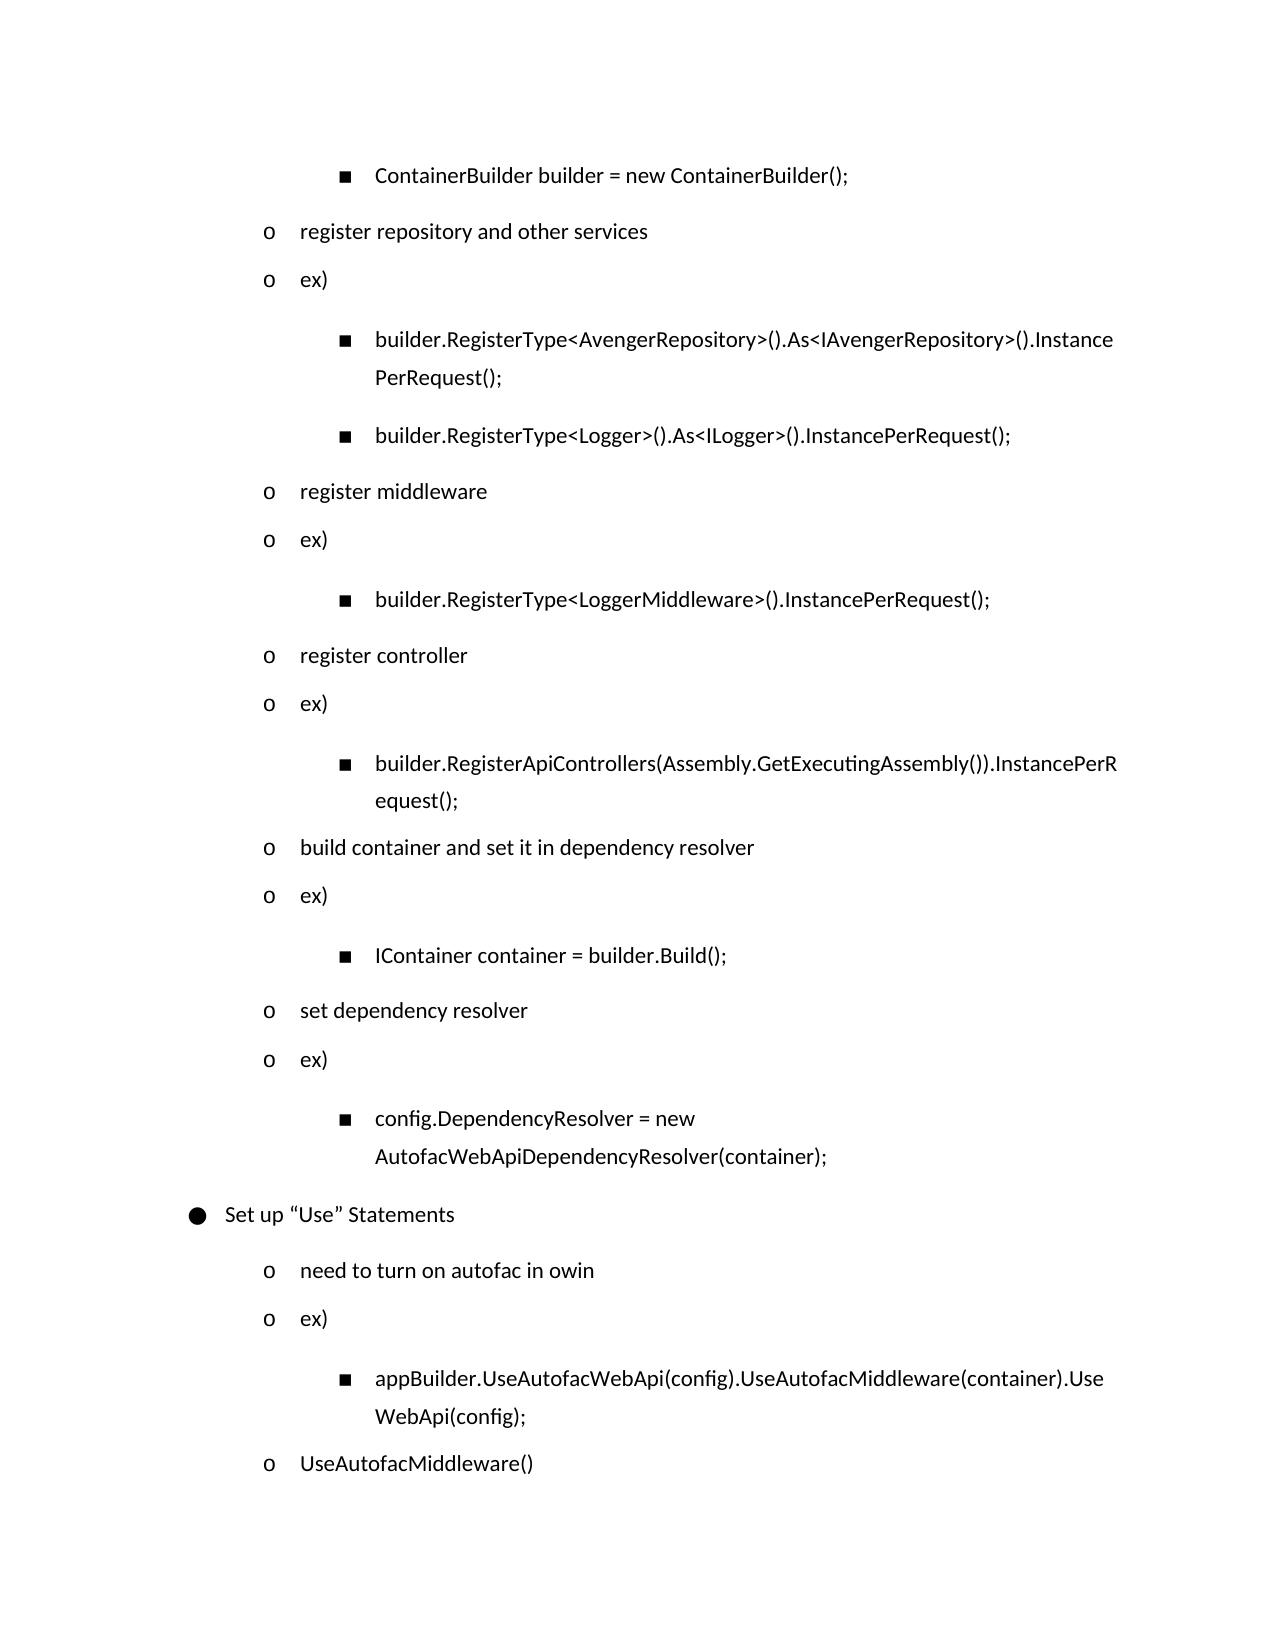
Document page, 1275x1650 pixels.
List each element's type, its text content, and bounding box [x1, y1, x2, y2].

list IContainer container = builder.Build(); [337, 929, 1125, 976]
list register repository and other services [262, 217, 1125, 247]
list build container and set it in dependency resolver [262, 833, 1125, 862]
list set dependency resolver [262, 997, 1125, 1026]
list Set up “Use” Statements [187, 1189, 1125, 1236]
list ex) [262, 1045, 1125, 1074]
list config.DependencyResolver = new AutofacWebApiDependencyResolver(container); [337, 1093, 1125, 1170]
list ContainerBuilder builder = new ContainerBuilder(); [337, 150, 1125, 197]
list need to turn on autofac in owin [262, 1256, 1125, 1286]
list ex) [262, 689, 1125, 718]
list ex) [262, 266, 1125, 295]
list register middleware [262, 477, 1125, 506]
list UseAutofacMiddleware() [262, 1449, 1125, 1478]
list ex) [262, 525, 1125, 554]
list register controller [262, 641, 1125, 670]
list appBuilder.UseAutofacWebApi(config).UseAutofacMiddleware(container).UseWebApi(config); [337, 1353, 1125, 1430]
list builder.RegisterType<AvengerRepository>().As<IAvengerRepository>().InstancePerRequest(); [337, 314, 1125, 391]
list ex) [262, 1304, 1125, 1334]
list ex) [262, 881, 1125, 910]
list builder.RegisterType<Logger>().As<ILogger>().InstancePerRequest(); [337, 410, 1125, 457]
list builder.RegisterType<LoggerMiddleware>().InstancePerRequest(); [337, 573, 1125, 620]
list builder.RegisterApiControllers(Assembly.GetExecutingAssembly()).InstancePerRequest(); [337, 737, 1125, 814]
